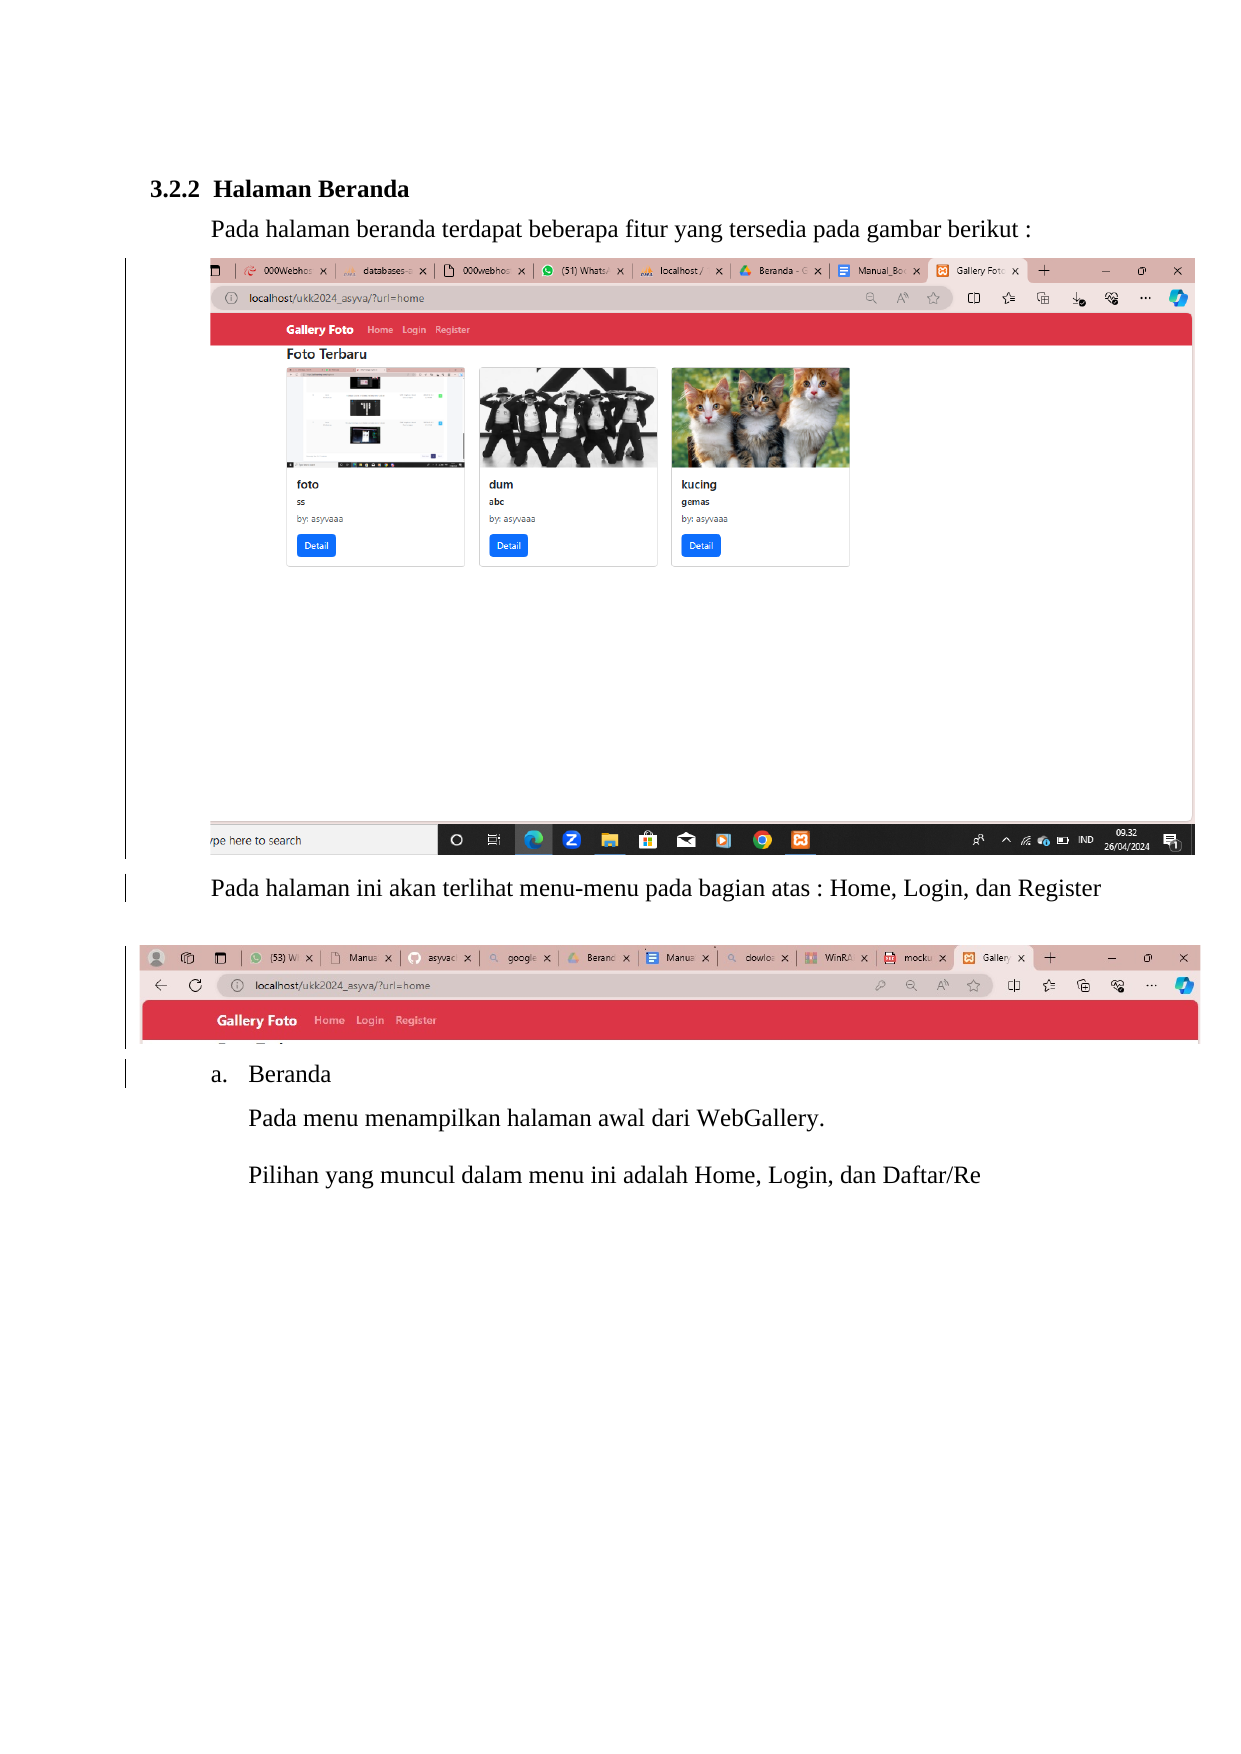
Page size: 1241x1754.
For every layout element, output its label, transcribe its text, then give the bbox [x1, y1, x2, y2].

text Pada menu menampilkan halaman awal dari WebGallery. [248, 1103, 1091, 1132]
picture [210, 258, 1195, 855]
picture [139, 945, 1201, 1044]
text Pada halaman beranda terdapat beberapa fitur yang tersedia pada gambar berikut : [211, 214, 1129, 243]
text Pilihan yang muncul dalam menu ini adalah Home, Login, dan Daftar/Re [248, 1160, 1129, 1189]
text Pada halaman ini akan terlihat menu-menu pada bagian atas : Home, Login, dan Register [211, 873, 1201, 902]
subtitle Halaman Beranda [150, 174, 1201, 203]
list Beranda [211, 1059, 1201, 1088]
